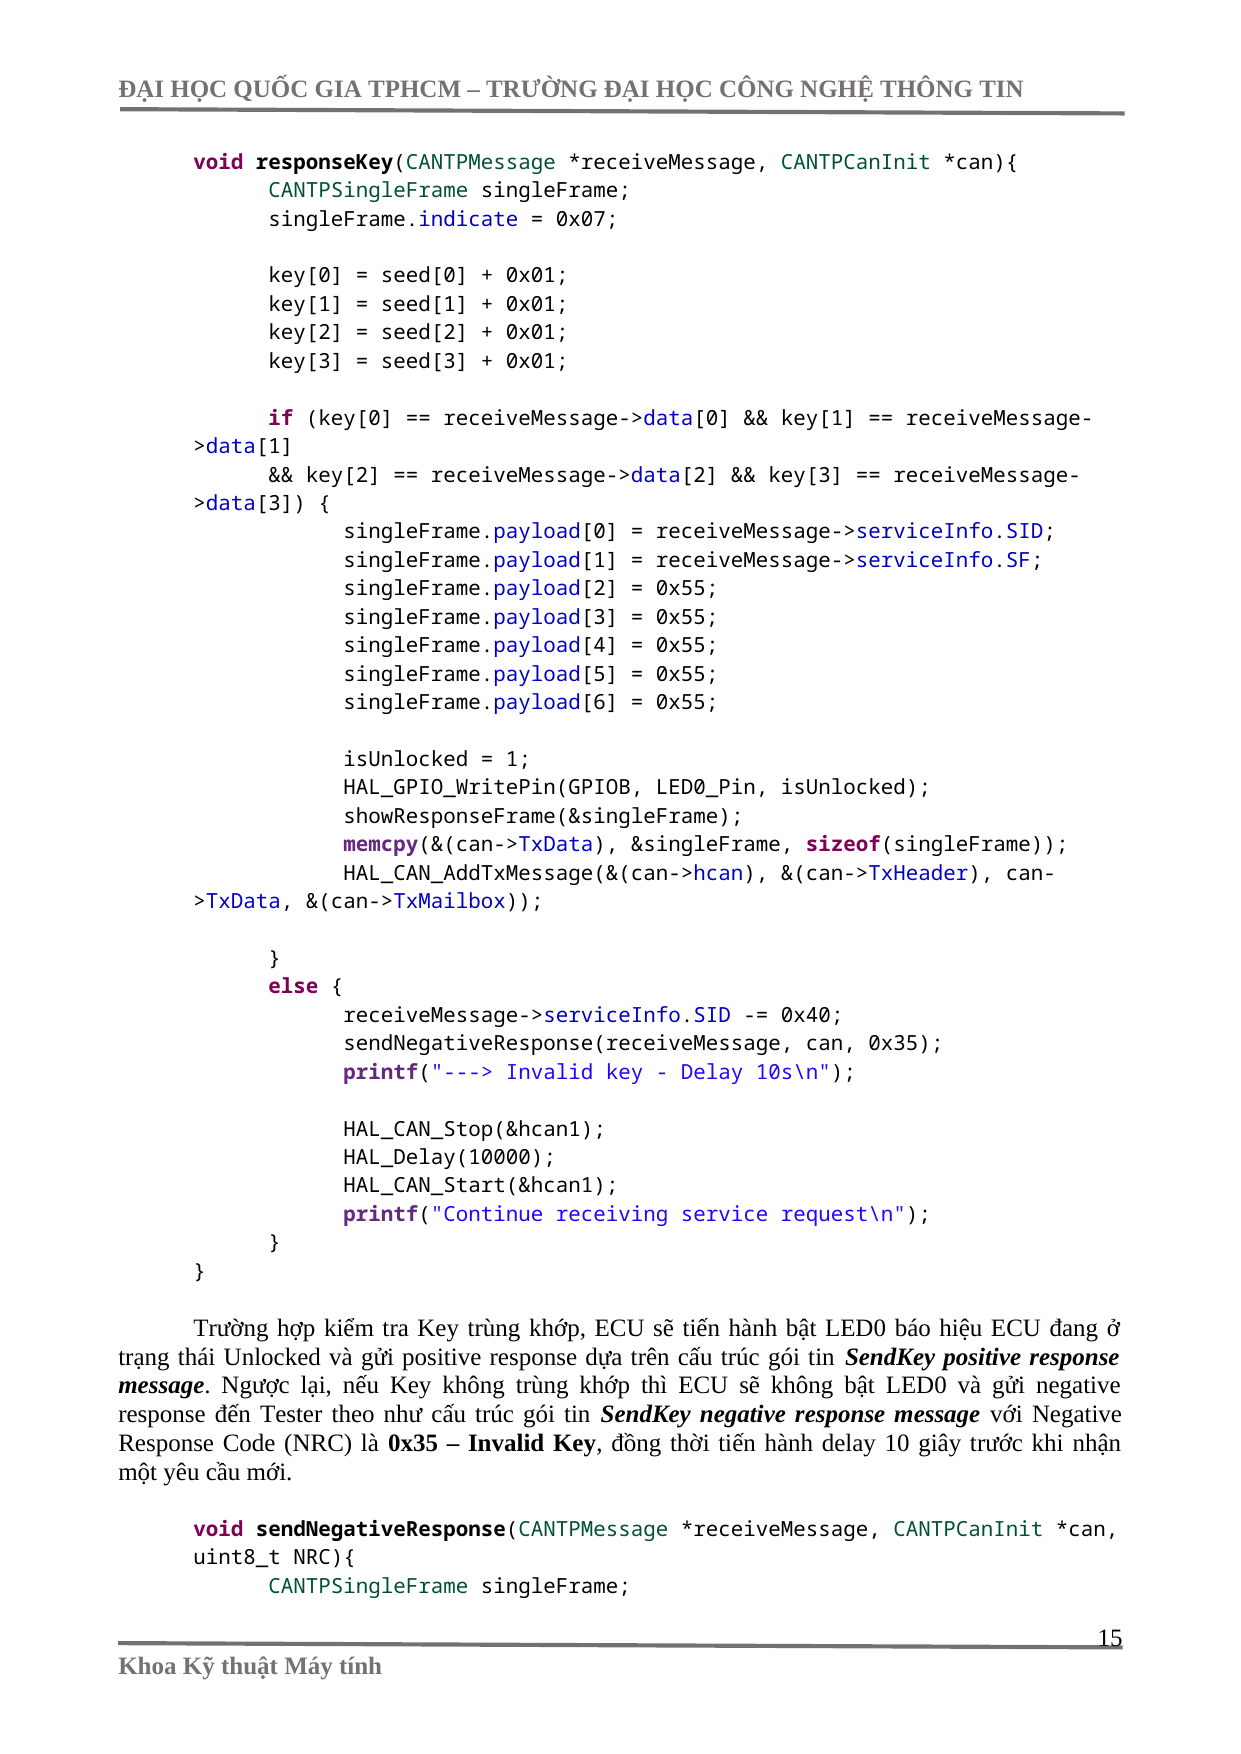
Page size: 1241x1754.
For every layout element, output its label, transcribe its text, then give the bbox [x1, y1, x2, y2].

text HAL_Delay(10000); [193, 1142, 1122, 1171]
text HAL_GPIO_WritePin(GPIOB, LED0_Pin, isUnlocked); [193, 772, 1122, 801]
text HAL_CAN_Start(&hcan1); [193, 1171, 1122, 1199]
text if (key[0] == receiveMessage->data[0] && key[1] == receiveMessage->data[1] [193, 403, 1122, 460]
text void responseKey(CANTPMessage *receiveMessage, CANTPCanInit *can){ [193, 147, 1122, 175]
text } [193, 1256, 1122, 1284]
text key[1] = seed[1] + 0x01; [193, 289, 1122, 317]
text && key[2] == receiveMessage->data[2] && key[3] == receiveMessage->data[3]) { [193, 460, 1122, 517]
text singleFrame.payload[0] = receiveMessage->serviceInfo.SID; [193, 517, 1122, 545]
text isUnlocked = 1; [193, 744, 1122, 772]
text key[3] = seed[3] + 0x01; [193, 346, 1122, 374]
text key[0] = seed[0] + 0x01; [193, 261, 1122, 289]
text memcpy(&(can->TxData), &singleFrame, sizeof(singleFrame)); [193, 829, 1122, 858]
text key[2] = seed[2] + 0x01; [193, 317, 1122, 346]
text singleFrame.indicate = 0x07; [193, 204, 1122, 232]
text printf("---> Invalid key - Delay 10s\n"); [193, 1057, 1122, 1085]
text CANTPSingleFrame singleFrame; [193, 175, 1122, 204]
text singleFrame.payload[2] = 0x55; [193, 573, 1122, 602]
text receiveMessage->serviceInfo.SID -= 0x40; [118, 1000, 1122, 1028]
text Trường hợp kiểm tra Key trùng khớp, ECU sẽ tiến hành bật LED0 báo hiệu ECU đang ở trạng thái Unlocked và gửi positive response dựa trên cấu trúc gói tin SendKey positive response message. Ngược lại, nếu Key không trùng khớp thì ECU sẽ không bật LED0 và gửi negative response đến Tester theo như cấu trúc gói tin SendKey negative response message với Negative Response Code (NRC) là 0x35 – Invalid Key, đồng thời tiến hành delay 10 giây trước khi nhận một yêu cầu mới. [118, 1313, 1122, 1485]
text sendNegativeResponse(receiveMessage, can, 0x35); [193, 1028, 1122, 1057]
text CANTPSingleFrame singleFrame; [193, 1571, 1122, 1599]
text singleFrame.payload[4] = 0x55; [193, 630, 1122, 659]
text HAL_CAN_AddTxMessage(&(can->hcan), &(can->TxHeader), can->TxData, &(can->TxMailbox)); [193, 858, 1122, 915]
text showResponseFrame(&singleFrame); [193, 801, 1122, 829]
text HAL_CAN_Stop(&hcan1); [193, 1114, 1122, 1142]
text } [193, 943, 1122, 972]
text else { [193, 972, 1122, 1000]
text uint8_t NRC){ [193, 1542, 1122, 1571]
text singleFrame.payload[5] = 0x55; [193, 659, 1122, 687]
text singleFrame.payload[6] = 0x55; [193, 687, 1122, 716]
text } [193, 1227, 1122, 1256]
text void sendNegativeResponse(CANTPMessage *receiveMessage, CANTPCanInit *can, [193, 1514, 1122, 1542]
text singleFrame.payload[3] = 0x55; [193, 602, 1122, 630]
text singleFrame.payload[1] = receiveMessage->serviceInfo.SF; [193, 545, 1122, 573]
text printf("Continue receiving service request\n"); [193, 1199, 1122, 1227]
